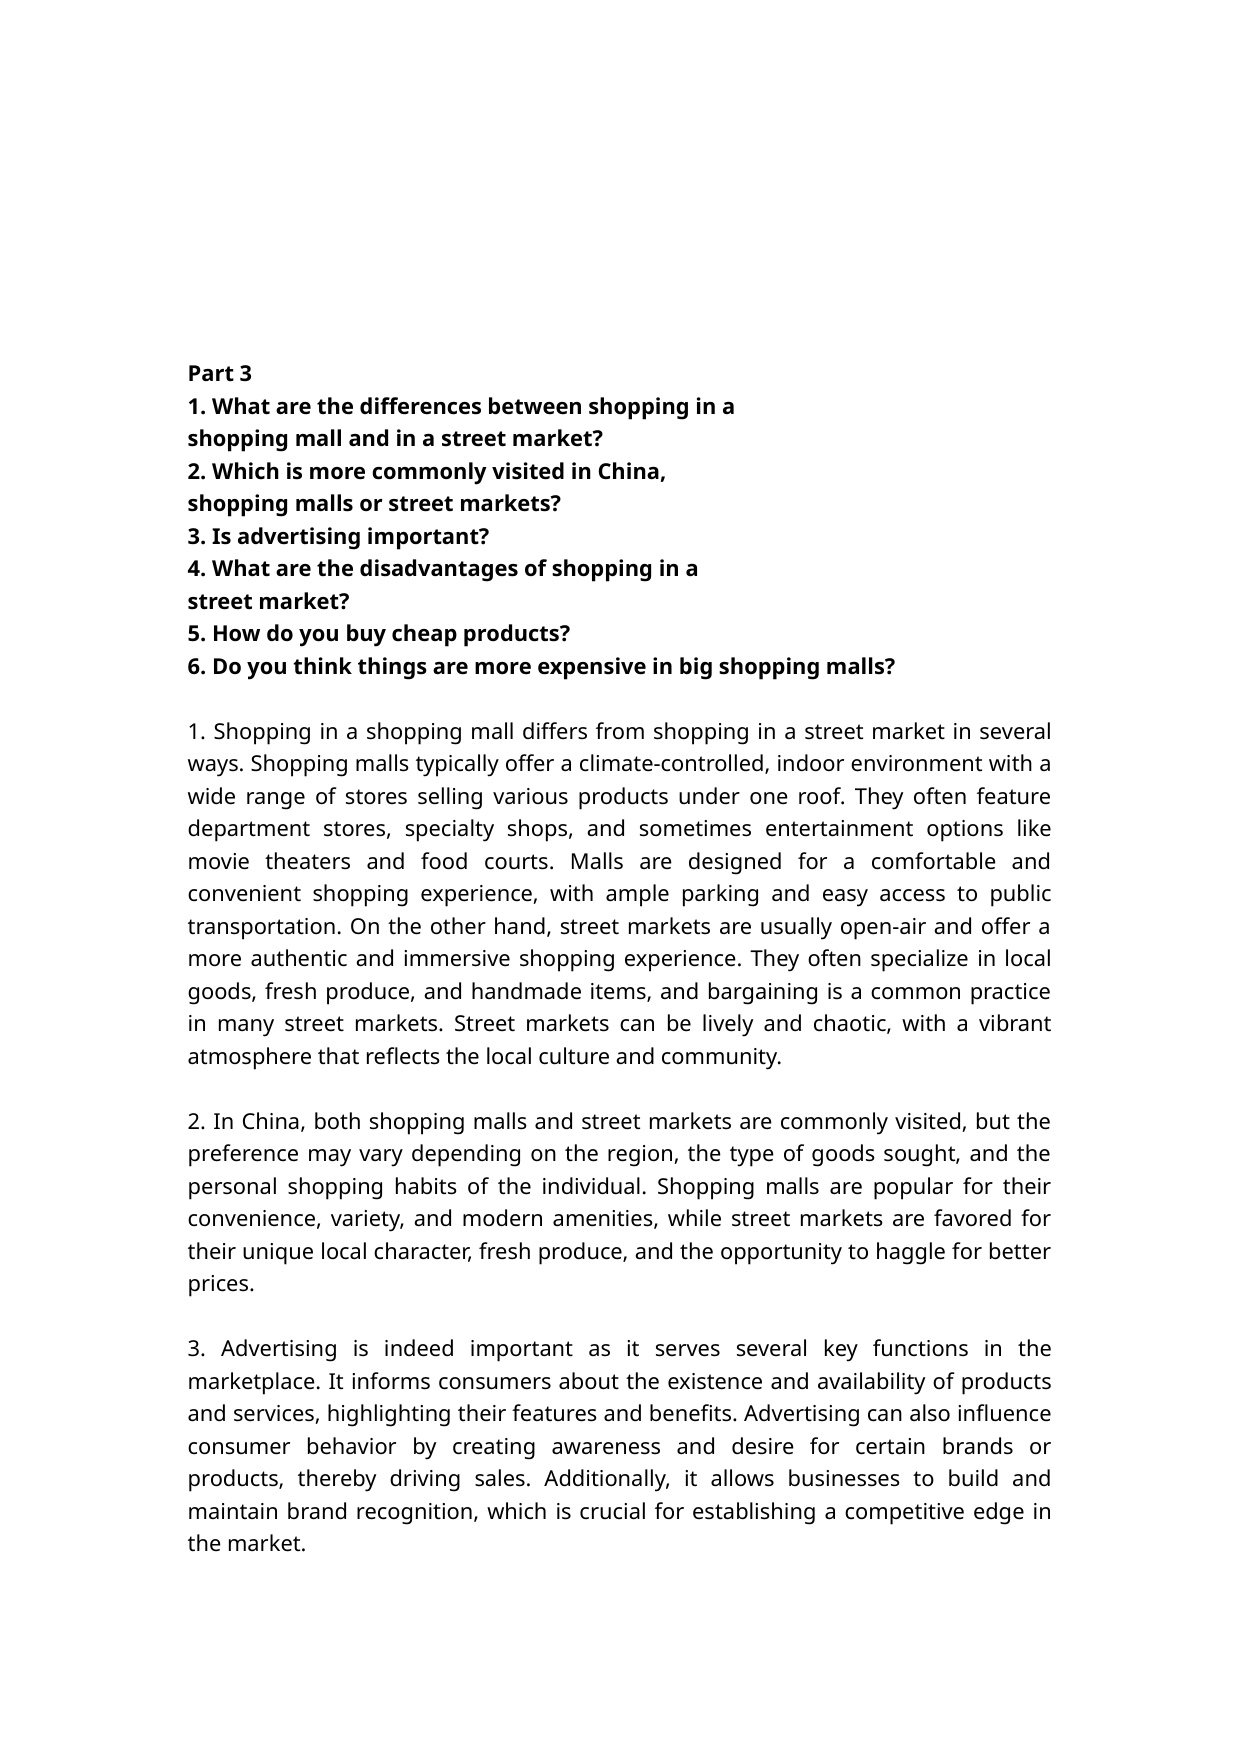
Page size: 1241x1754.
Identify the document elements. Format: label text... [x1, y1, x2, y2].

text 1. Shopping in a shopping mall differs from shopping in a street market in several ways. Shopping malls typically offer a climate-controlled, indoor environment with a wide range of stores selling various products under one roof. They often feature department stores, specialty shops, and sometimes entertainment options like movie theaters and food courts. Malls are designed for a comfortable and convenient shopping experience, with ample parking and easy access to public transportation. On the other hand, street markets are usually open-air and offer a more authentic and immersive shopping experience. They often specialize in local goods, fresh produce, and handmade items, and bargaining is a common practice in many street markets. Street markets can be lively and chaotic, with a vibrant atmosphere that reflects the local culture and community. [187, 793, 1053, 923]
text 3. Advertising is indeed important as it serves several key functions in the marketplace. It informs consumers about the existence and availability of products and services, highlighting their features and benefits. Advertising can also influence consumer behavior by creating awareness and desire for certain brands or products, thereby driving sales. Additionally, it allows businesses to build and maintain brand recognition, which is crucial for establishing a competitive edge in the market. [187, 1332, 1053, 1559]
text Part 3 1. What are the differences between shopping in a shopping mall and in a street market? 2. Which is more commonly visited in China, shopping malls or street markets? 3. Is advertising important? 4. What are the disadvantages of shopping in a street market? 5. How do you buy cheap products? 6. Do you think things are more expensive in big shopping malls? [187, 357, 1053, 714]
text 2. In China, both shopping malls and street markets are commonly visited, but the preference may vary depending on the region, the type of goods sought, and the personal shopping habits of the individual. Shopping malls are popular for their convenience, variety, and modern amenities, while street markets are favored for their unique local character, fresh produce, and the opportunity to haggle for better prices. [187, 1104, 1053, 1248]
text 2. In China, both shopping malls and street markets are commonly visited, but the preference may vary depending on the region, the type of goods sought, and the personal shopping habits of the individual. Shopping malls are popular for their convenience, variety, and modern amenities, while street markets are favored for their unique local character, fresh produce, and the opportunity to haggle for better prices. [187, 1249, 1053, 1299]
text 1. Shopping in a shopping mall differs from shopping in a street market in several ways. Shopping malls typically offer a climate-controlled, indoor environment with a wide range of stores selling various products under one roof. They often feature department stores, specialty shops, and sometimes entertainment options like movie theaters and food courts. Malls are designed for a comfortable and convenient shopping experience, with ample parking and easy access to public transportation. On the other hand, street markets are usually open-air and offer a more authentic and immersive shopping experience. They often specialize in local goods, fresh produce, and handmade items, and bargaining is a common practice in many street markets. Street markets can be lively and chaotic, with a vibrant atmosphere that reflects the local culture and community. [187, 924, 1053, 1072]
